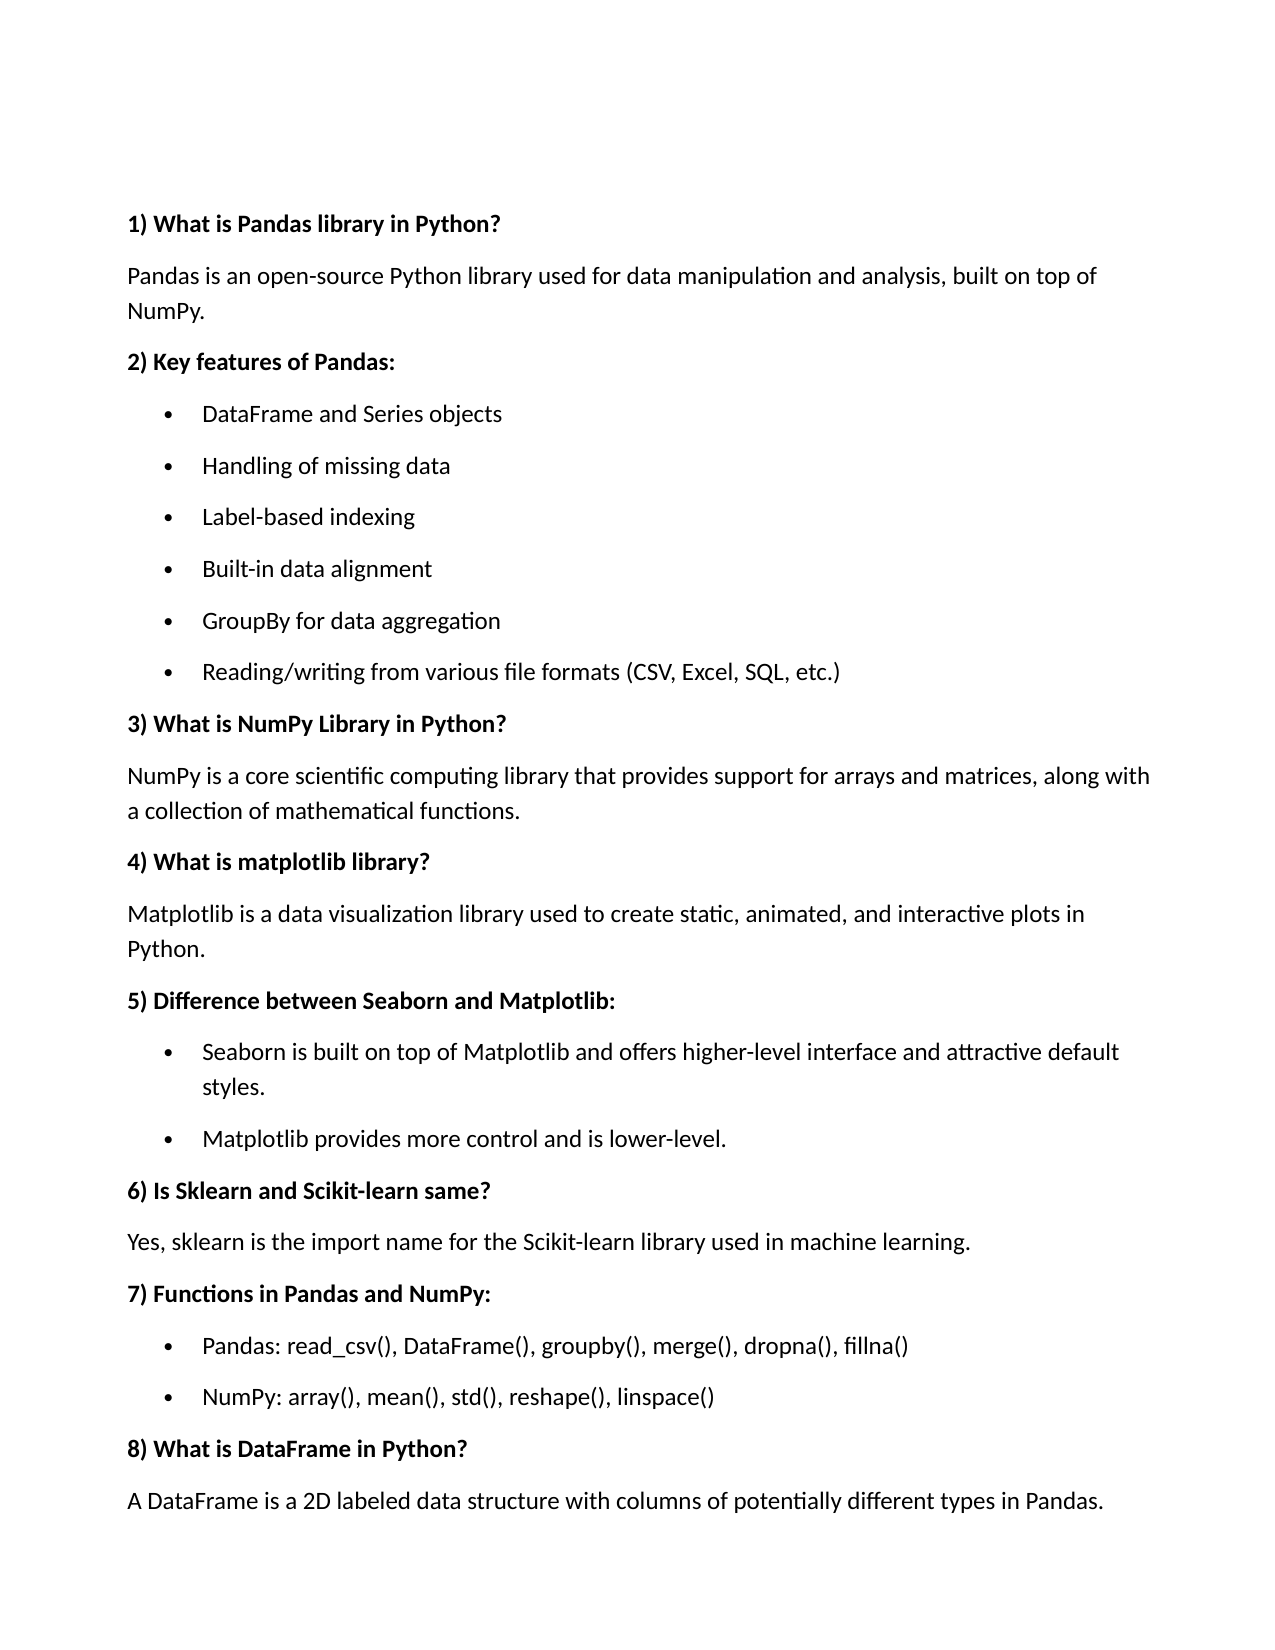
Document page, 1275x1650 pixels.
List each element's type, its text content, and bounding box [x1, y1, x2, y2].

text A DataFrame is a 2D labeled data structure with columns of potentially different types in Pandas. [127, 1485, 1154, 1515]
text 4) What is matplotlib library? [127, 847, 1154, 877]
list DataFrame and Series objects [164, 398, 1154, 429]
text 1) What is Pandas library in Python? [127, 208, 1154, 239]
list Handling of missing data [164, 450, 1154, 480]
text 3) What is NumPy Library in Python? [127, 708, 1154, 739]
text 6) Is Sklearn and Scikit-learn same? [127, 1175, 1154, 1205]
text 5) Difference between Seaborn and Matplotlib: [127, 985, 1154, 1015]
text 7) Functions in Pandas and NumPy: [127, 1278, 1154, 1309]
list Seaborn is built on top of Matplotlib and offers higher-level interface and attractive default styles. [164, 1037, 1154, 1102]
text 2) Key features of Pandas: [127, 347, 1154, 377]
text 8) What is DataFrame in Python? [127, 1433, 1154, 1464]
list Built-in data alignment [164, 553, 1154, 584]
text Yes, sklearn is the import name for the Scikit-learn library used in machine learning. [127, 1227, 1154, 1257]
text Matplotlib is a data visualization library used to create static, animated, and interactive plots in Python. [127, 898, 1154, 964]
list Pandas: read_csv(), DataFrame(), groupby(), merge(), dropna(), fillna() [164, 1330, 1154, 1360]
text NumPy is a core scientific computing library that provides support for arrays and matrices, along with a collection of mathematical functions. [127, 760, 1154, 825]
text Pandas is an open-source Python library used for data manipulation and analysis, built on top of NumPy. [127, 260, 1154, 325]
list NumPy: array(), mean(), std(), reshape(), linspace() [164, 1382, 1154, 1412]
list Matplotlib provides more control and is lower-level. [164, 1123, 1154, 1154]
list Label-based indexing [164, 502, 1154, 532]
list GroupBy for data aggregation [164, 605, 1154, 635]
list Reading/writing from various file formats (CSV, Excel, SQL, etc.) [164, 657, 1154, 687]
